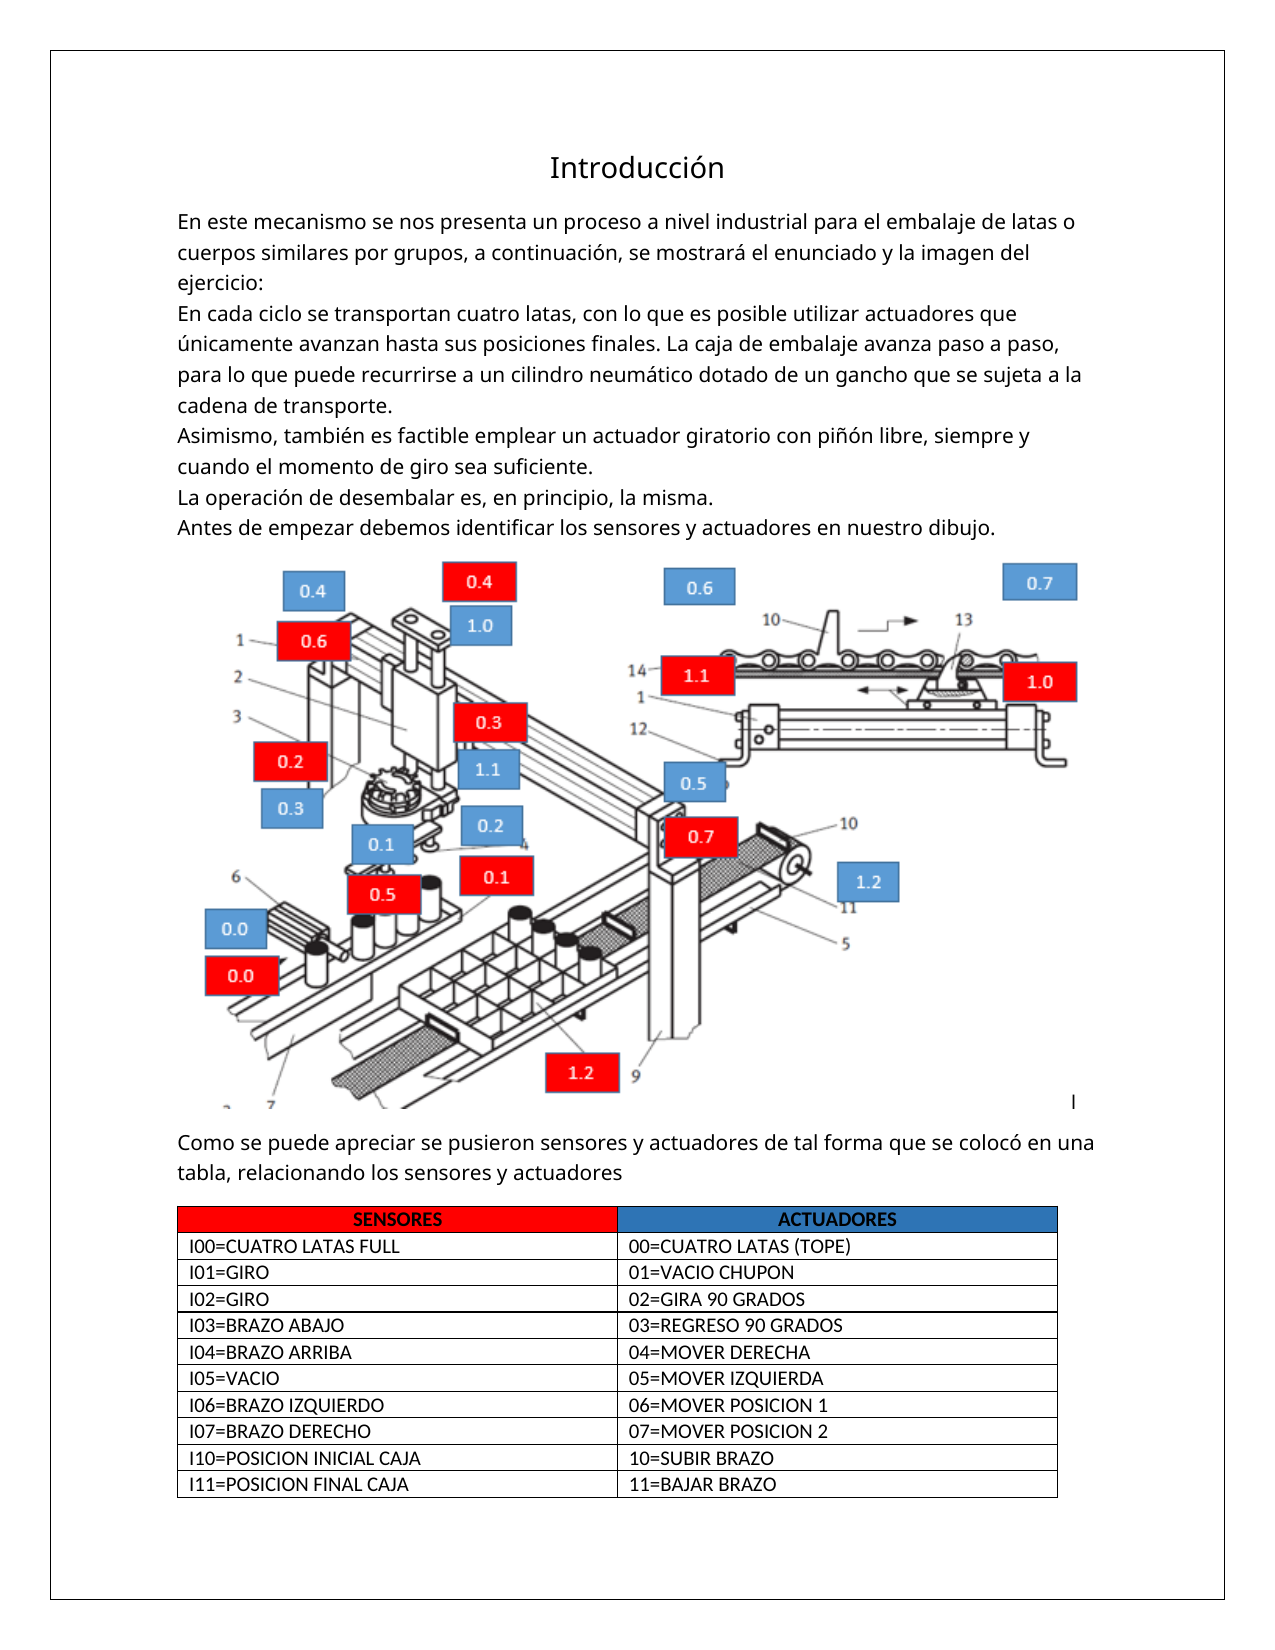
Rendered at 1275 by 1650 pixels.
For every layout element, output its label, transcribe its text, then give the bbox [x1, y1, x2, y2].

table_cell I01=GIRO [178, 1260, 617, 1285]
table_cell I04=BRAZO ARRIBA [178, 1339, 617, 1364]
picture [177, 543, 1098, 1109]
table_cell I07=BRAZO DERECHO [178, 1418, 617, 1444]
text Introducción [177, 147, 1098, 187]
table_cell 05=MOVER IZQUIERDA [618, 1365, 1057, 1391]
text En cada ciclo se transportan cuatro latas, con lo que es posible utilizar actuadores que únicamente avanzan hasta sus posiciones finales. La caja de embalaje avanza paso a paso, para lo que puede recurrirse a un cilindro neumático dotado de un gancho que se sujeta a la cadena de transporte. [177, 299, 1098, 419]
table_cell 07=MOVER POSICION 2 [618, 1418, 1057, 1444]
table_cell I03=BRAZO ABAJO [178, 1313, 617, 1338]
table_cell I05=VACIO [178, 1365, 617, 1391]
table_cell I00=CUATRO LATAS FULL [178, 1233, 617, 1258]
table_header ACTUADORES [618, 1207, 1057, 1232]
table_header SENSORES [178, 1207, 617, 1232]
table_cell I02=GIRO [178, 1286, 617, 1311]
table_cell I10=POSICION INICIAL CAJA [178, 1445, 617, 1470]
text Como se puede apreciar se pusieron sensores y actuadores de tal forma que se colocó en una tabla, relacionando los sensores y actuadores [177, 1128, 1098, 1187]
table_cell 00=CUATRO LATAS (TOPE) [618, 1233, 1057, 1258]
table_cell 01=VACIO CHUPON [618, 1260, 1057, 1285]
text En este mecanismo se nos presenta un proceso a nivel industrial para el embalaje de latas o cuerpos similares por grupos, a continuación, se mostrará el enunciado y la imagen del ejercicio: [177, 207, 1098, 297]
table_cell I11=POSICION FINAL CAJA [178, 1471, 617, 1497]
table_cell 06=MOVER POSICION 1 [618, 1392, 1057, 1417]
table_cell 10=SUBIR BRAZO [618, 1445, 1057, 1470]
text La operación de desembalar es, en principio, la misma. [177, 483, 1098, 511]
text Asimismo, también es factible emplear un actuador giratorio con piñón libre, siempre y cuando el momento de giro sea suficiente. [177, 421, 1098, 480]
table_cell 11=BAJAR BRAZO [618, 1471, 1057, 1497]
table_cell 03=REGRESO 90 GRADOS [618, 1313, 1057, 1338]
table_cell 04=MOVER DERECHA [618, 1339, 1057, 1364]
table_cell 02=GIRA 90 GRADOS [618, 1286, 1057, 1311]
table_cell I06=BRAZO IZQUIERDO [178, 1392, 617, 1417]
text Antes de empezar debemos identificar los sensores y actuadores en nuestro dibujo. [177, 513, 1098, 542]
